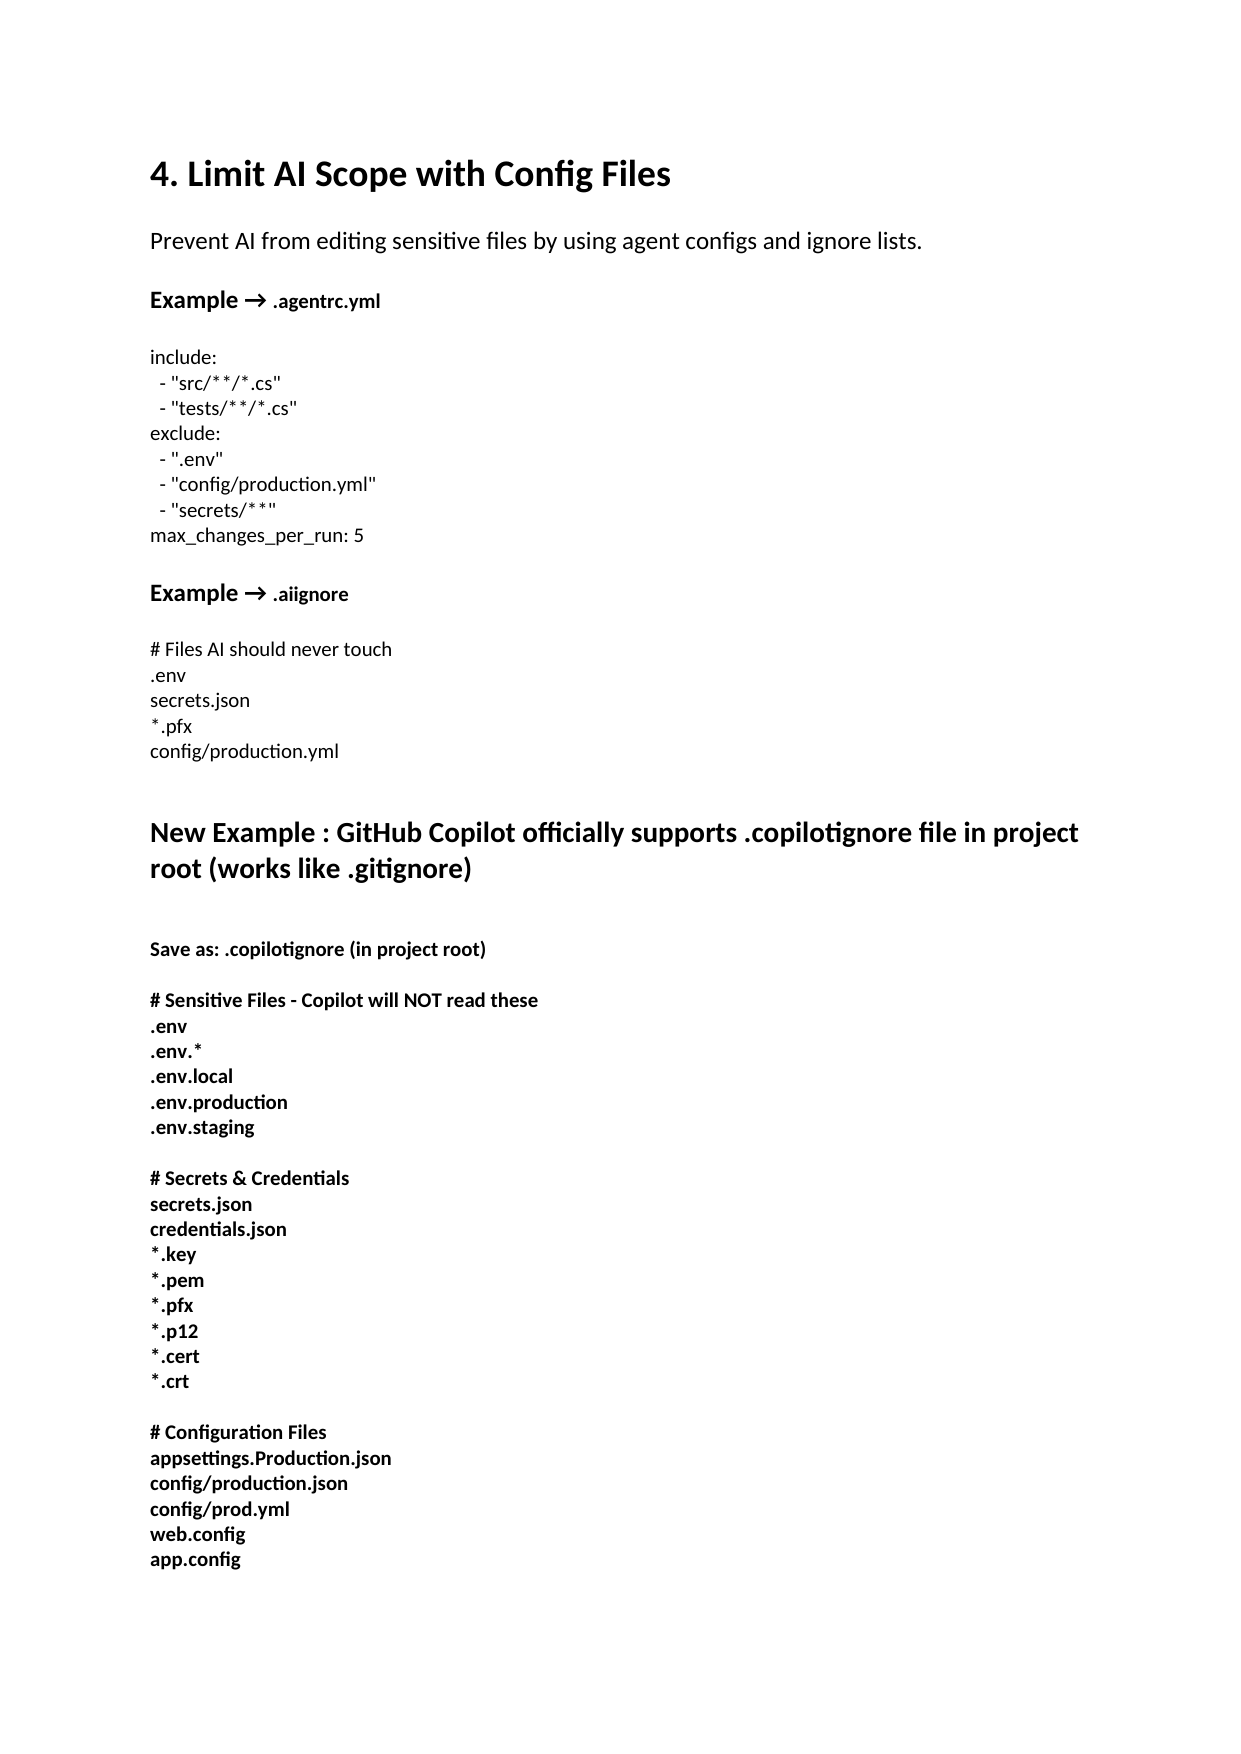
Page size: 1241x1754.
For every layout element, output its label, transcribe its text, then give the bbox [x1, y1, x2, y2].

text .env.local [150, 1064, 1090, 1089]
text Example → .agentrc.yml [150, 285, 1090, 315]
text - "src/**/*.cs" [150, 370, 1090, 395]
text app.config [150, 1547, 1090, 1572]
text Prevent AI from editing sensitive files by using agent configs and ignore lists. [150, 225, 1090, 256]
text *.p12 [150, 1318, 1090, 1343]
text web.config [150, 1521, 1090, 1547]
text include: [150, 344, 1090, 370]
text .env.production [150, 1089, 1090, 1114]
text Example → .aiignore [150, 577, 1090, 607]
text exclude: [150, 421, 1090, 446]
text # Secrets & Credentials [150, 1165, 1090, 1191]
text 4. Limit AI Scope with Config Files [150, 150, 1090, 196]
text secrets.json [150, 687, 1090, 713]
text # Sensitive Files - Copilot will NOT read these [150, 987, 1090, 1013]
text - "config/production.yml" [150, 471, 1090, 497]
text - "tests/**/*.cs" [150, 395, 1090, 421]
text - "secrets/**" [150, 497, 1090, 522]
text *.crt [150, 1369, 1090, 1394]
text appsettings.Production.json [150, 1445, 1090, 1470]
text Save as: .copilotignore (in project root) [150, 937, 1090, 962]
text .env [150, 662, 1090, 687]
text secrets.json [150, 1191, 1090, 1216]
text config/production.yml New Example : GitHub Copilot officially supports .copilotignore file in project root (works like .gitignore) [150, 738, 1090, 886]
text *.cert [150, 1343, 1090, 1369]
text # Configuration Files [150, 1419, 1090, 1445]
text .env.staging [150, 1114, 1090, 1140]
text config/prod.yml [150, 1496, 1090, 1521]
text *.key [150, 1242, 1090, 1267]
text *.pem [150, 1267, 1090, 1292]
text - ".env" [150, 446, 1090, 471]
text .env.* [150, 1038, 1090, 1064]
text *.pfx [150, 713, 1090, 738]
text config/production.json [150, 1470, 1090, 1496]
text credentials.json [150, 1216, 1090, 1242]
text *.pfx [150, 1292, 1090, 1318]
text # Files AI should never touch [150, 637, 1090, 662]
text max_changes_per_run: 5 [150, 522, 1090, 548]
text .env [150, 1013, 1090, 1038]
